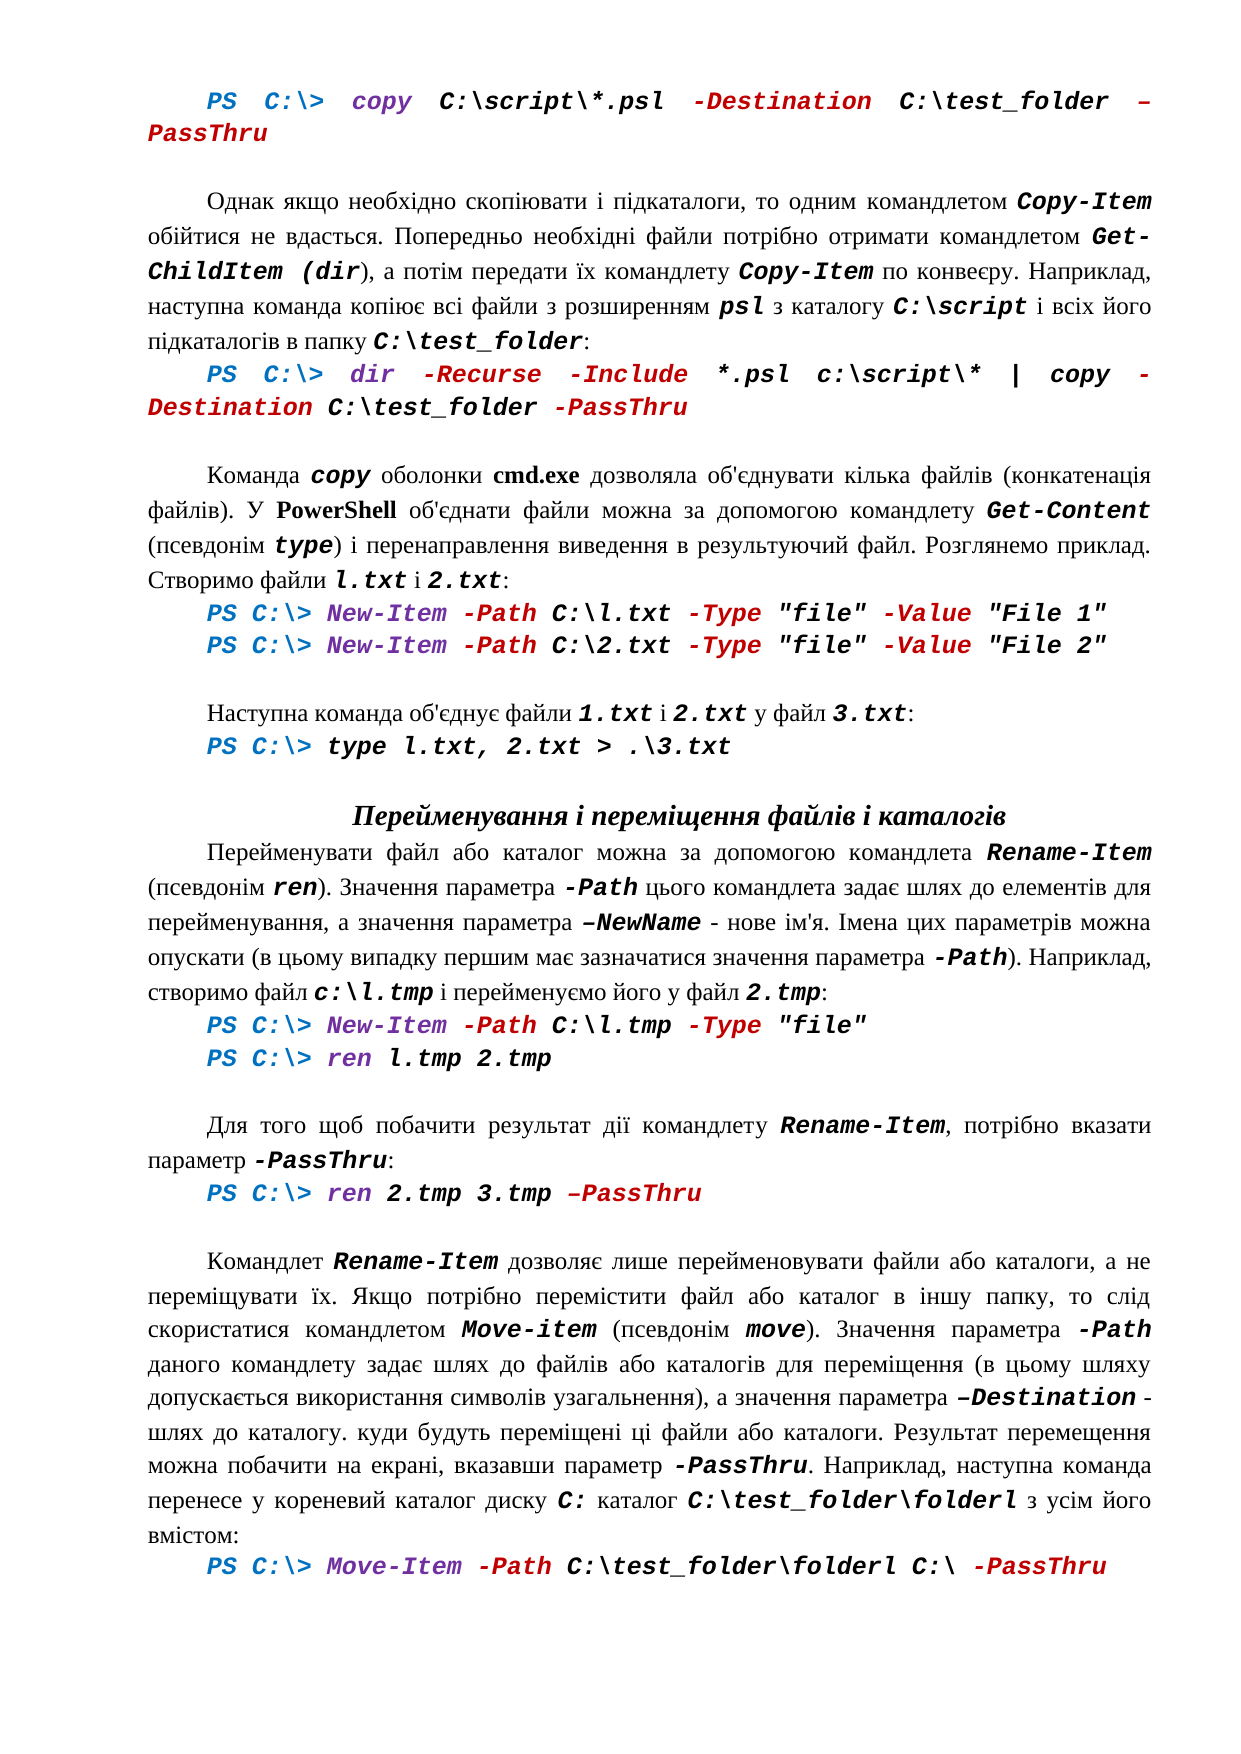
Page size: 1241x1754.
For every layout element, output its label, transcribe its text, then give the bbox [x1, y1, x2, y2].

text PS С:\> New-Item -Path C:\l.tmp -Type "file" [148, 1013, 1152, 1041]
text Наступна команда об'єднує файли 1.txt і 2.txt у файл 3.txt: [148, 698, 1152, 729]
text PS С:\> ren 2.tmp 3.tmp –PassThru [148, 1181, 1152, 1209]
text PS С:\> type l.txt, 2.txt > .\3.txt [148, 733, 1152, 762]
text Однак якщо необхідно скопіювати і підкаталоги, то одним командлетом Copy-Item обійтися не вдасться. Попередньо необхідні файли потрібно отримати командлетом Get-ChildItem (dir), а потім передати їх командлету Copy-Item по конвеєру. Наприклад, наступна команда копіює всі файли з розширенням psl з каталогу C:\script і всіх його підкаталогів в папку C:\test_folder: [148, 186, 1152, 357]
text Командлет Rename-Item дозволяє лише перейменовувати файли або каталоги, а не переміщувати їх. Якщо потрібно перемістити файл або каталог в іншу папку, то слід скористатися командлетом Move-item (псевдонім move). Значення параметра -Path даного командлету задає шлях до файлів або каталогів для переміщення (в цьому шляху допускається використання символів узагальнення), а значення параметра –Destination - шлях до каталогу. куди будуть переміщені ці файли або каталоги. Результат перемещення можна побачити на екрані, вказавши параметр -PassThru. Наприклад, наступна команда перенесе у кореневий каталог диску С: каталог C:\test_folder\folderl з усім його вмістом: [148, 1246, 1152, 1549]
text PS C:\> copy C:\script\*.psl -Destination C:\test_folder –PassThru [148, 88, 1152, 149]
text Команда copy оболонки cmd.exe дозволяла об'єднувати кілька файлів (конкатенація файлів). У PowerShell об'єднати файли можна за допомогою командлету Get-Content (псевдонім type) і перенаправлення виведення в результуючий файл. Розглянемо приклад. Створимо файли l.txt і 2.txt: [148, 460, 1152, 596]
text PS C:\> Move-Item -Path C:\test_folder\folderl C:\ -PassThru [148, 1553, 1152, 1582]
text PS C:\> ren l.tmp 2.tmp [148, 1045, 1152, 1074]
text Для того щоб побачити результат дії командлету Rename-Item, потрібно вказати параметр -PassThru: [148, 1110, 1152, 1176]
text Перейменувати файл або каталог можна за допомогою командлета Rename-Item (псевдонім ren). Значення параметра -Path цього командлета задає шлях до елементів для перейменування, а значення параметра –NewName - нове ім'я. Імена цих параметрів можна опускати (в цьому випадку першим має зазначатися значення параметра -Path). Наприклад, створимо файл c:\l.tmp і перейменуємо його у файл 2.tmp: [148, 837, 1152, 1008]
text Перейменування і переміщення файлів і каталогів [148, 798, 1152, 832]
text PS C:\> New-Item -Path C:\2.txt -Type "file" -Value "File 2" [148, 633, 1152, 661]
text PS С:\> New-Item -Path C:\l.txt -Type "file" -Value "File 1" [148, 601, 1152, 629]
text PS С:\> dir -Recurse -Include *.psl c:\script\* | copy -Destination C:\test_folder -PassThru [148, 362, 1152, 423]
